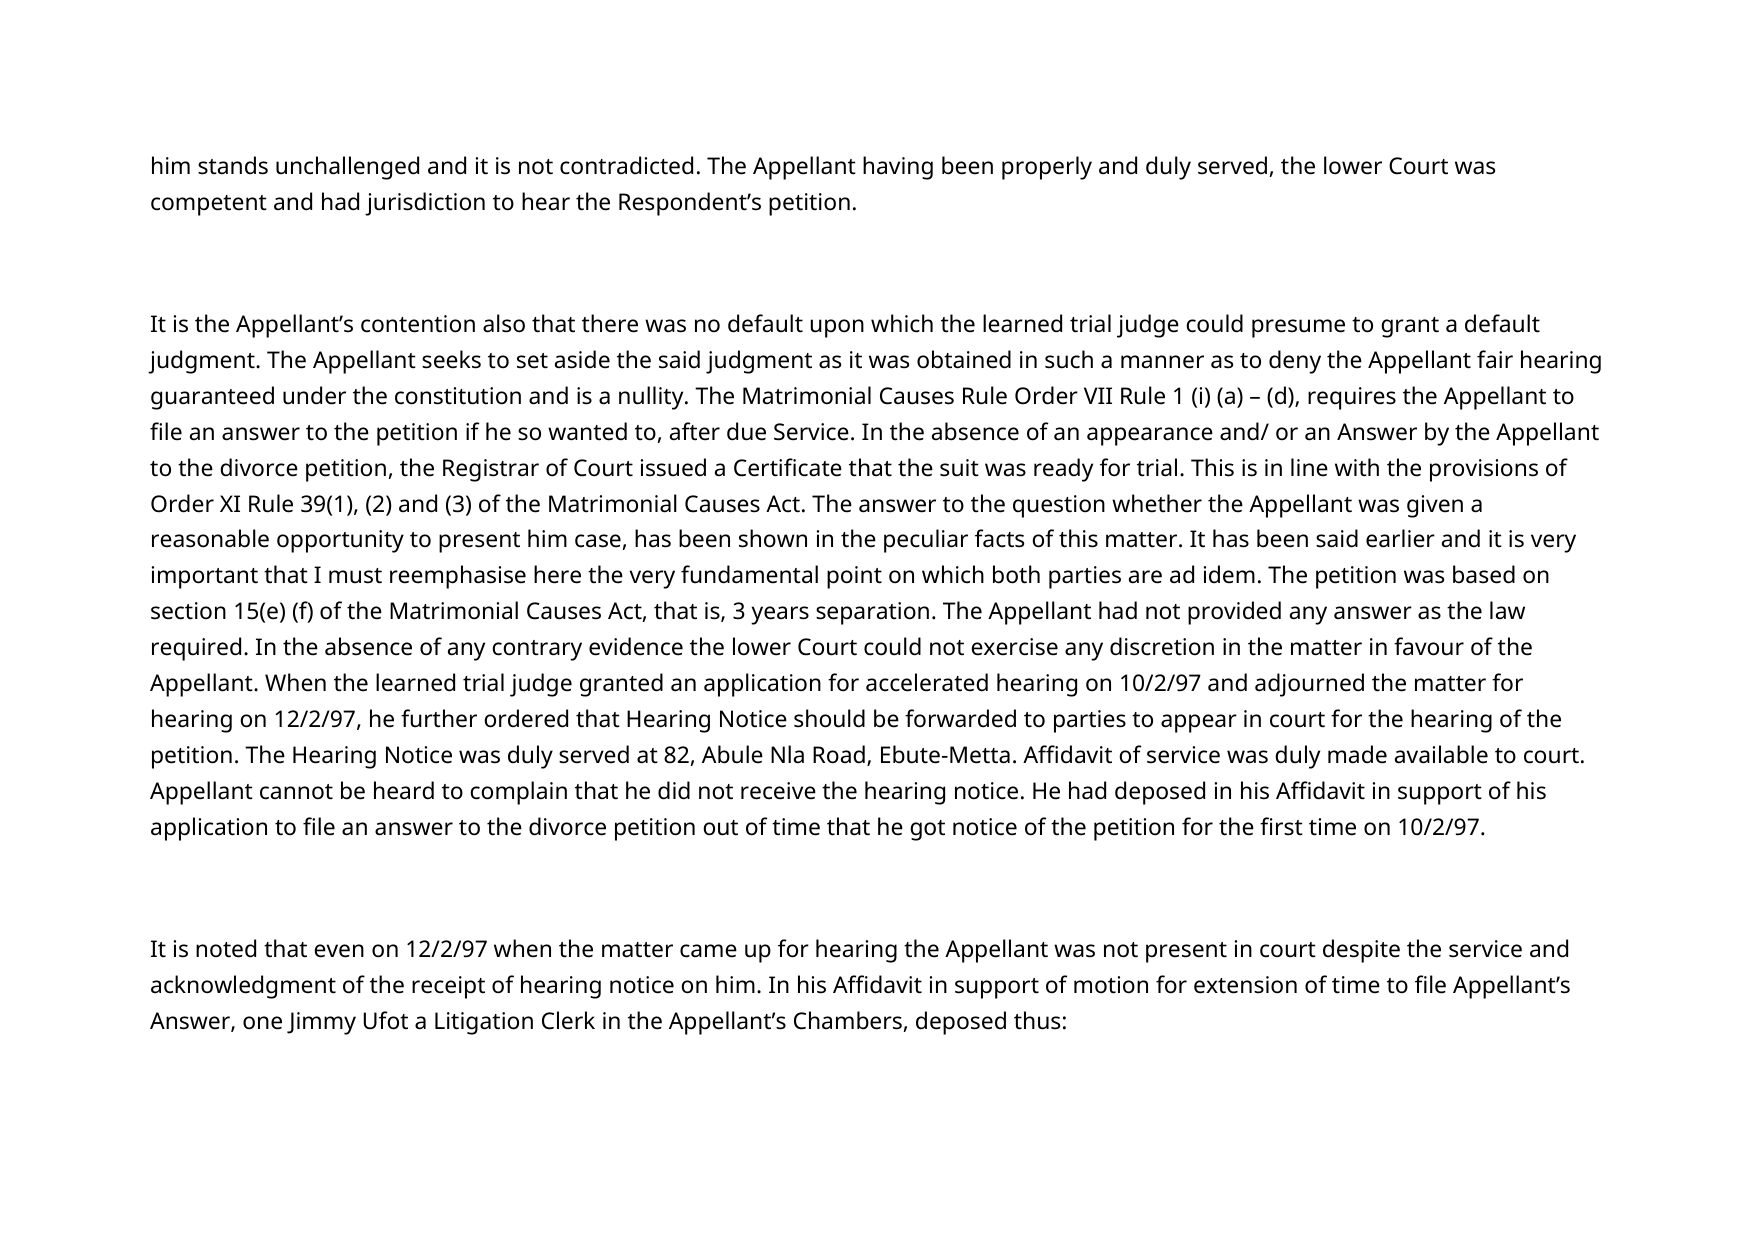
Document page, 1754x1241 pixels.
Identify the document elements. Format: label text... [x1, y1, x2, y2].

text It is the Appellant’s contention also that there was no default upon which the learned trial judge could presume to grant a default judgment. The Appellant seeks to set aside the said judgment as it was obtained in such a manner as to deny the Appellant fair hearing guaranteed under the constitution and is a nullity. The Matrimonial Causes Rule Order VII Rule 1 (i) (a) – (d), requires the Appellant to file an answer to the petition if he so wanted to, after due Service. In the absence of an appearance and/ or an Answer by the Appellant to the divorce petition, the Registrar of Court issued a Certificate that the suit was ready for trial. This is in line with the provisions of Order XI Rule 39(1), (2) and (3) of the Matrimonial Causes Act. The answer to the question whether the Appellant was given a reasonable opportunity to present him case, has been shown in the peculiar facts of this matter. It has been said earlier and it is very important that I must reemphasise here the very fundamental point on which both parties are ad idem. The petition was based on section 15(e) (f) of the Matrimonial Causes Act, that is, 3 years separation. The Appellant had not provided any answer as the law required. In the absence of any contrary evidence the lower Court could not exercise any discretion in the matter in favour of the Appellant. When the learned trial judge granted an application for accelerated hearing on 10/2/97 and adjourned the matter for hearing on 12/2/97, he further ordered that Hearing Notice should be forwarded to parties to appear in court for the hearing of the petition. The Hearing Notice was duly served at 82, Abule Nla Road, Ebute-Metta. Affidavit of service was duly made available to court. Appellant cannot be heard to complain that he did not receive the hearing notice. He had deposed in his Affidavit in support of his application to file an answer to the divorce petition out of time that he got notice of the petition for the first time on 10/2/97. [150, 308, 1604, 842]
text It is noted that even on 12/2/97 when the matter came up for hearing the Appellant was not present in court despite the service and acknowledgment of the receipt of hearing notice on him. In his Affidavit in support of motion for extension of time to file Appellant’s Answer, one Jimmy Ufot a Litigation Clerk in the Appellant’s Chambers, deposed thus: [150, 933, 1604, 1036]
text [150, 150, 1604, 217]
